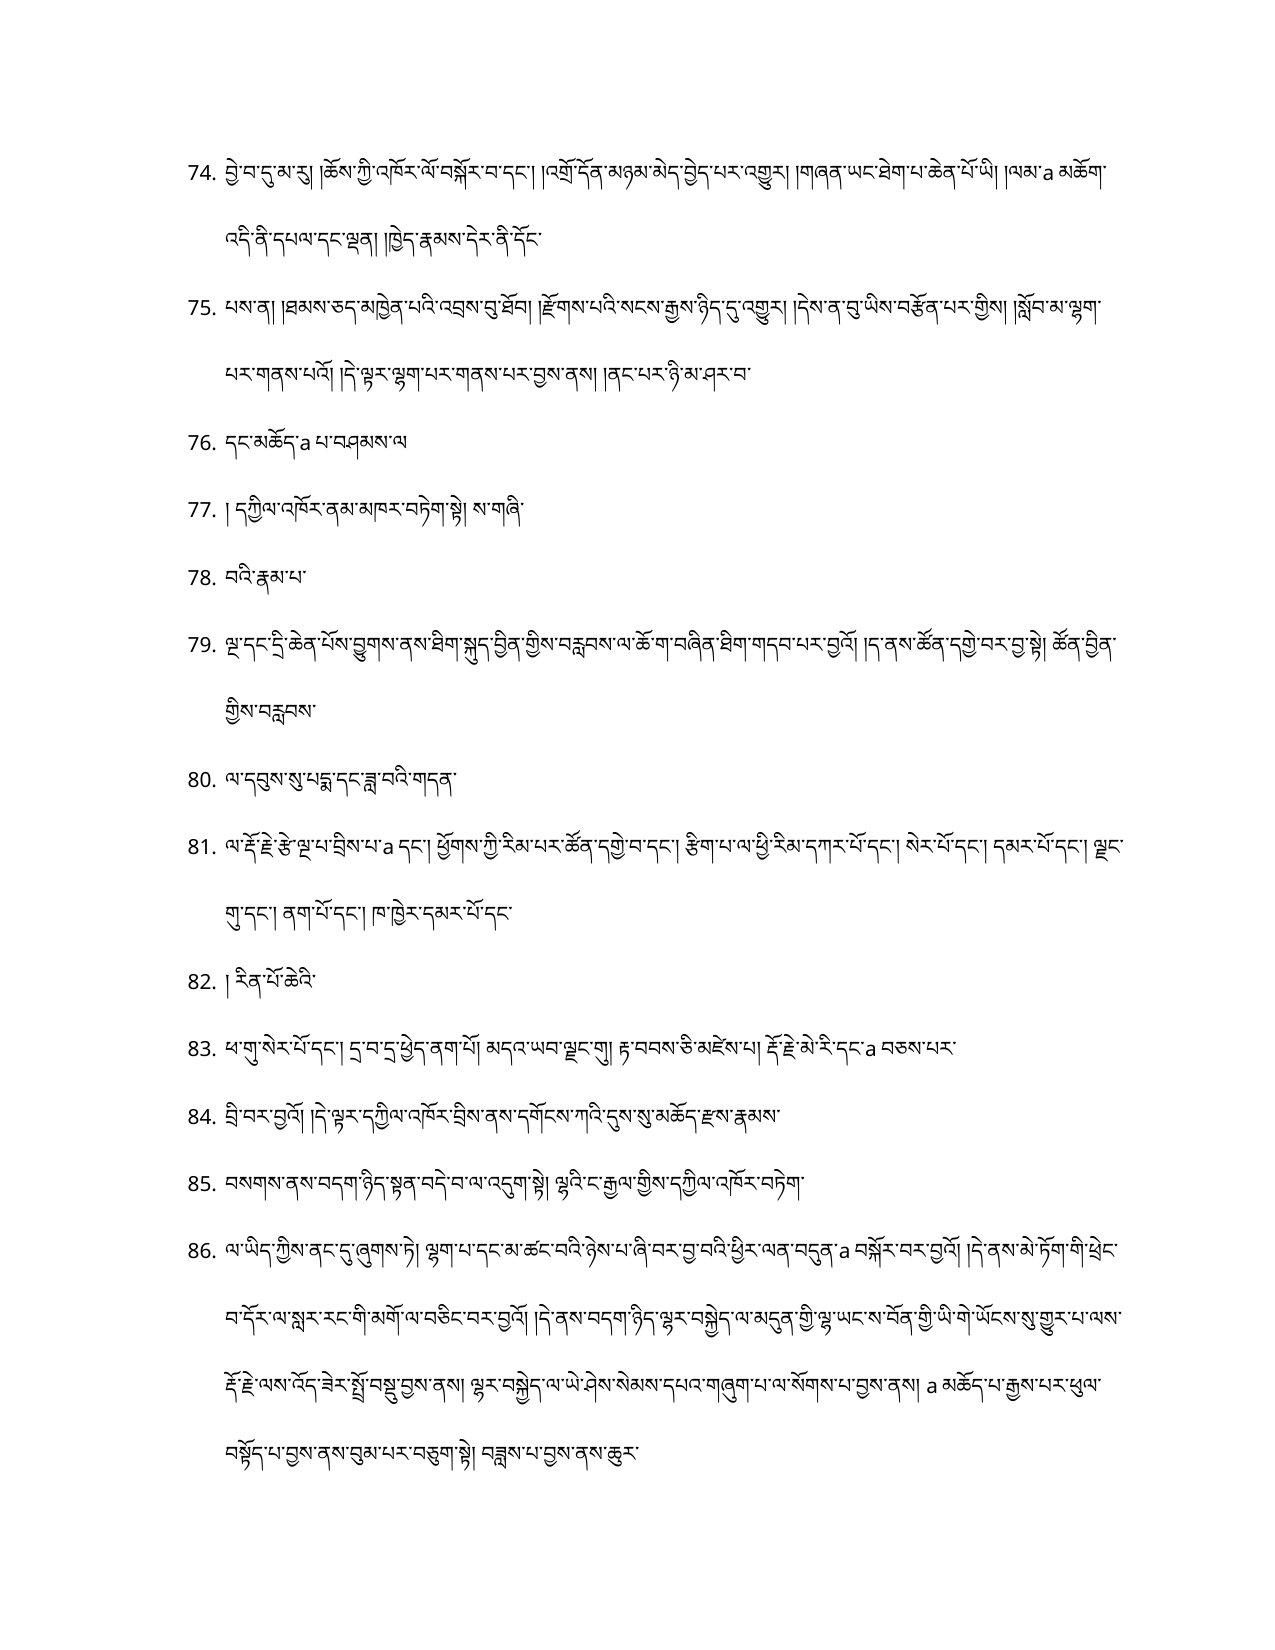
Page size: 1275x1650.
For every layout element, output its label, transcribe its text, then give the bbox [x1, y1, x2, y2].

list དང་མཆོད་aཔ་བཤམས་ལ [187, 419, 1125, 478]
list བྱེ་བ་དུ་མ་རུ། །ཆོས་ཀྱི་འཁོར་ལོ་བསྐོར་བ་དང༌། །འགྲོ་དོན་མཉམ་མེད་བྱེད་པར་འགྱུར། །གཞན་ཡང་ཐེག་པ་ཆེན་པོ་ཡི། །ལམ་aམཆོག་འདི་ནི་དཔལ་དང་ལྡན། །ཁྱེད་རྣམས་དེར་ནི་དོང་ [187, 150, 1125, 276]
list པས་ན། །ཐམས་ཅད་མཁྱེན་པའི་འབྲས་བུ་ཐོབ། །རྫོགས་པའི་སངས་རྒྱས་ཉིད་དུ་འགྱུར། །དེས་ན་བུ་ཡིས་བརྩོན་པར་གྱིས། །སློབ་མ་ལྷག་པར་གནས་པའོ། །དེ་ལྟར་ལྷག་པར་གནས་པར་བྱས་ནས། །ནང་པར་ཉི་མ་ཤར་བ་ [187, 285, 1125, 411]
list ལ་ཡིད་ཀྱིས་ནང་དུ་ཞུགས་ཏེ། ལྷག་པ་དང་མ་ཚང་བའི་ཉེས་པ་ཞི་བར་བྱ་བའི་ཕྱིར་ལན་བདུན་aབསྐོར་བར་བྱའོ། །དེ་ནས་མེ་ཏོག་གི་ཕྲེང་བ་དོར་ལ་སླར་རང་གི་མགོ་ལ་བཅིང་བར་བྱའོ། །དེ་ནས་བདག་ཉིད་ལྷར་བསྐྱེད་ལ་མདུན་གྱི་ལྷ་ཡང་ས་བོན་གྱི་ཡི་གེ་ཡོངས་སུ་གྱུར་པ་ལས་རྡོ་རྗེ་ལས་འོད་ཟེར་སྤྲོ་བསྡུ་བྱས་ནས། ལྷར་བསྐྱེད་ལ་ཡེ་ཤེས་སེམས་དཔའ་གཞུག་པ་ལ་སོགས་པ་བྱས་ནས། aམཆོད་པ་རྒྱས་པར་ཕུལ་བསྟོད་པ་བྱས་ནས་བུམ་པར་བཅུག་སྟེ། བཟླས་པ་བྱས་ནས་ཆུར་ [187, 1228, 1125, 1489]
list ལ་དབུས་སུ་པདྨ་དང་ཟླ་བའི་གདན་ [187, 757, 1125, 815]
list བའི་རྣམ་པ་ [187, 554, 1125, 613]
list ལ་རྡོ་རྗེ་རྩེ་ལྔ་པ་བྲིས་པ་aདང༌། ཕྱོགས་ཀྱི་རིམ་པར་ཚོན་དགྱེ་བ་དང༌། རྩིག་པ་ལ་ཕྱི་རིམ་དཀར་པོ་དང༌། སེར་པོ་དང༌། དམར་པོ་དང༌། ལྗང་གུ་དང༌། ནག་པོ་དང༌། ཁ་ཁྱེར་དམར་པོ་དང༌ [187, 824, 1125, 950]
list ། རིན་པོ་ཆེའི་ [187, 959, 1125, 1017]
list བསགས་ནས་བདག་ཉིད་སྟན་བདེ་བ་ལ་འདུག་སྟེ། ལྷའི་ང་རྒྱལ་གྱིས་དཀྱིལ་འཁོར་བཏེག་ [187, 1161, 1125, 1219]
list བྲི་བར་བྱའོ། །དེ་ལྟར་དཀྱིལ་འཁོར་བྲིས་ནས་དགོངས་ཀའི་དུས་སུ་མཆོད་རྫས་རྣམས་ [187, 1093, 1125, 1152]
list ལྔ་དང་དྲི་ཆེན་པོས་བྱུགས་ནས་ཐིག་སྐུད་བྱིན་གྱིས་བརླབས་ལ་ཆོ་ག་བཞིན་ཐིག་གདབ་པར་བྱའོ། །ད་ནས་ཚོན་དགྱེ་བར་བྱ་སྟེ། ཚོན་བྱིན་གྱིས་བརླབས་ [187, 622, 1125, 748]
list ། དཀྱིལ་འཁོར་ནམ་མཁར་བཏེག་སྟེ། ས་གཞི་ [187, 487, 1125, 546]
list ཕ་གུ་སེར་པོ་དང༌། དྲ་བ་དྲ་ཕྱེད་ནག་པོ། མདའ་ཡབ་ལྗང་གུ། རྟ་བབས་ཅི་མཛེས་པ། རྡོ་རྗེ་མེ་རི་དང་aབཅས་པར་ [187, 1026, 1125, 1085]
